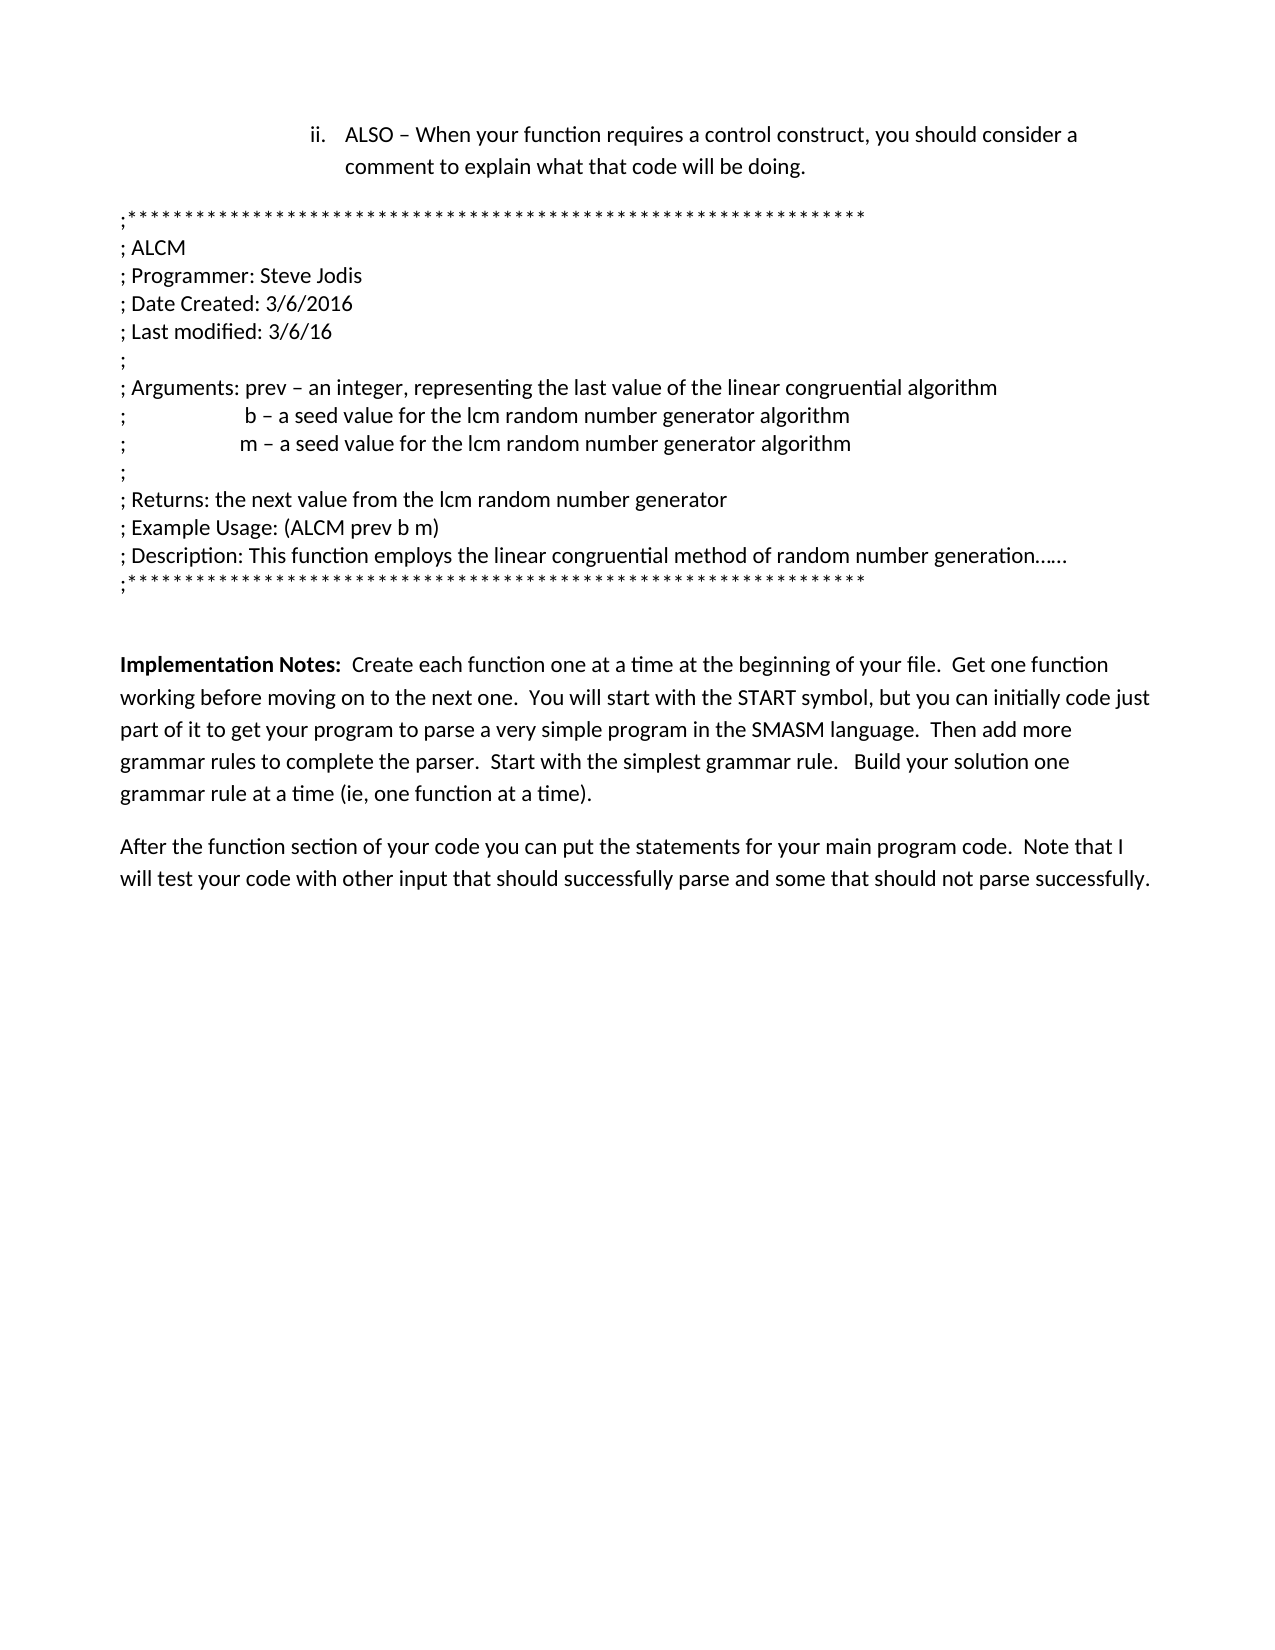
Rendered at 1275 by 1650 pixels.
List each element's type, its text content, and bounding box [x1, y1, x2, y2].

text After the function section of your code you can put the statements for your main program code. Note that I will test your code with other input that should successfully parse and some that should not parse successfully. [120, 832, 1155, 892]
text ; Arguments: prev – an integer, representing the last value of the linear congruential algorithm [120, 373, 1155, 401]
text ; Programmer: Steve Jodis [120, 261, 1155, 289]
text ; [120, 457, 1155, 485]
text ; Last modified: 3/6/16 [120, 317, 1155, 345]
text Implementation Notes: Create each function one at a time at the beginning of your file. Get one function working before moving on to the next one. You will start with the START symbol, but you can initially code just part of it to get your program to parse a very simple program in the SMASM language. Then add more grammar rules to complete the parser. Start with the simplest grammar rule. Build your solution one grammar rule at a time (ie, one function at a time). [120, 651, 1155, 807]
text ; Returns: the next value from the lcm random number generator [120, 485, 1155, 513]
text ; [120, 345, 1155, 373]
list ALSO – When your function requires a control construct, you should consider a comment to explain what that code will be doing. [326, 120, 1155, 180]
text ;***************************************************************** [120, 569, 1155, 597]
text ; Example Usage: (ALCM prev b m) [120, 513, 1155, 541]
text ; b – a seed value for the lcm random number generator algorithm [120, 401, 1155, 429]
text ; Description: This function employs the linear congruential method of random number generation…… [120, 541, 1155, 569]
text ; m – a seed value for the lcm random number generator algorithm [120, 429, 1155, 457]
text ;***************************************************************** [120, 205, 1155, 233]
text ; ALCM [120, 233, 1155, 261]
text ; Date Created: 3/6/2016 [120, 289, 1155, 317]
